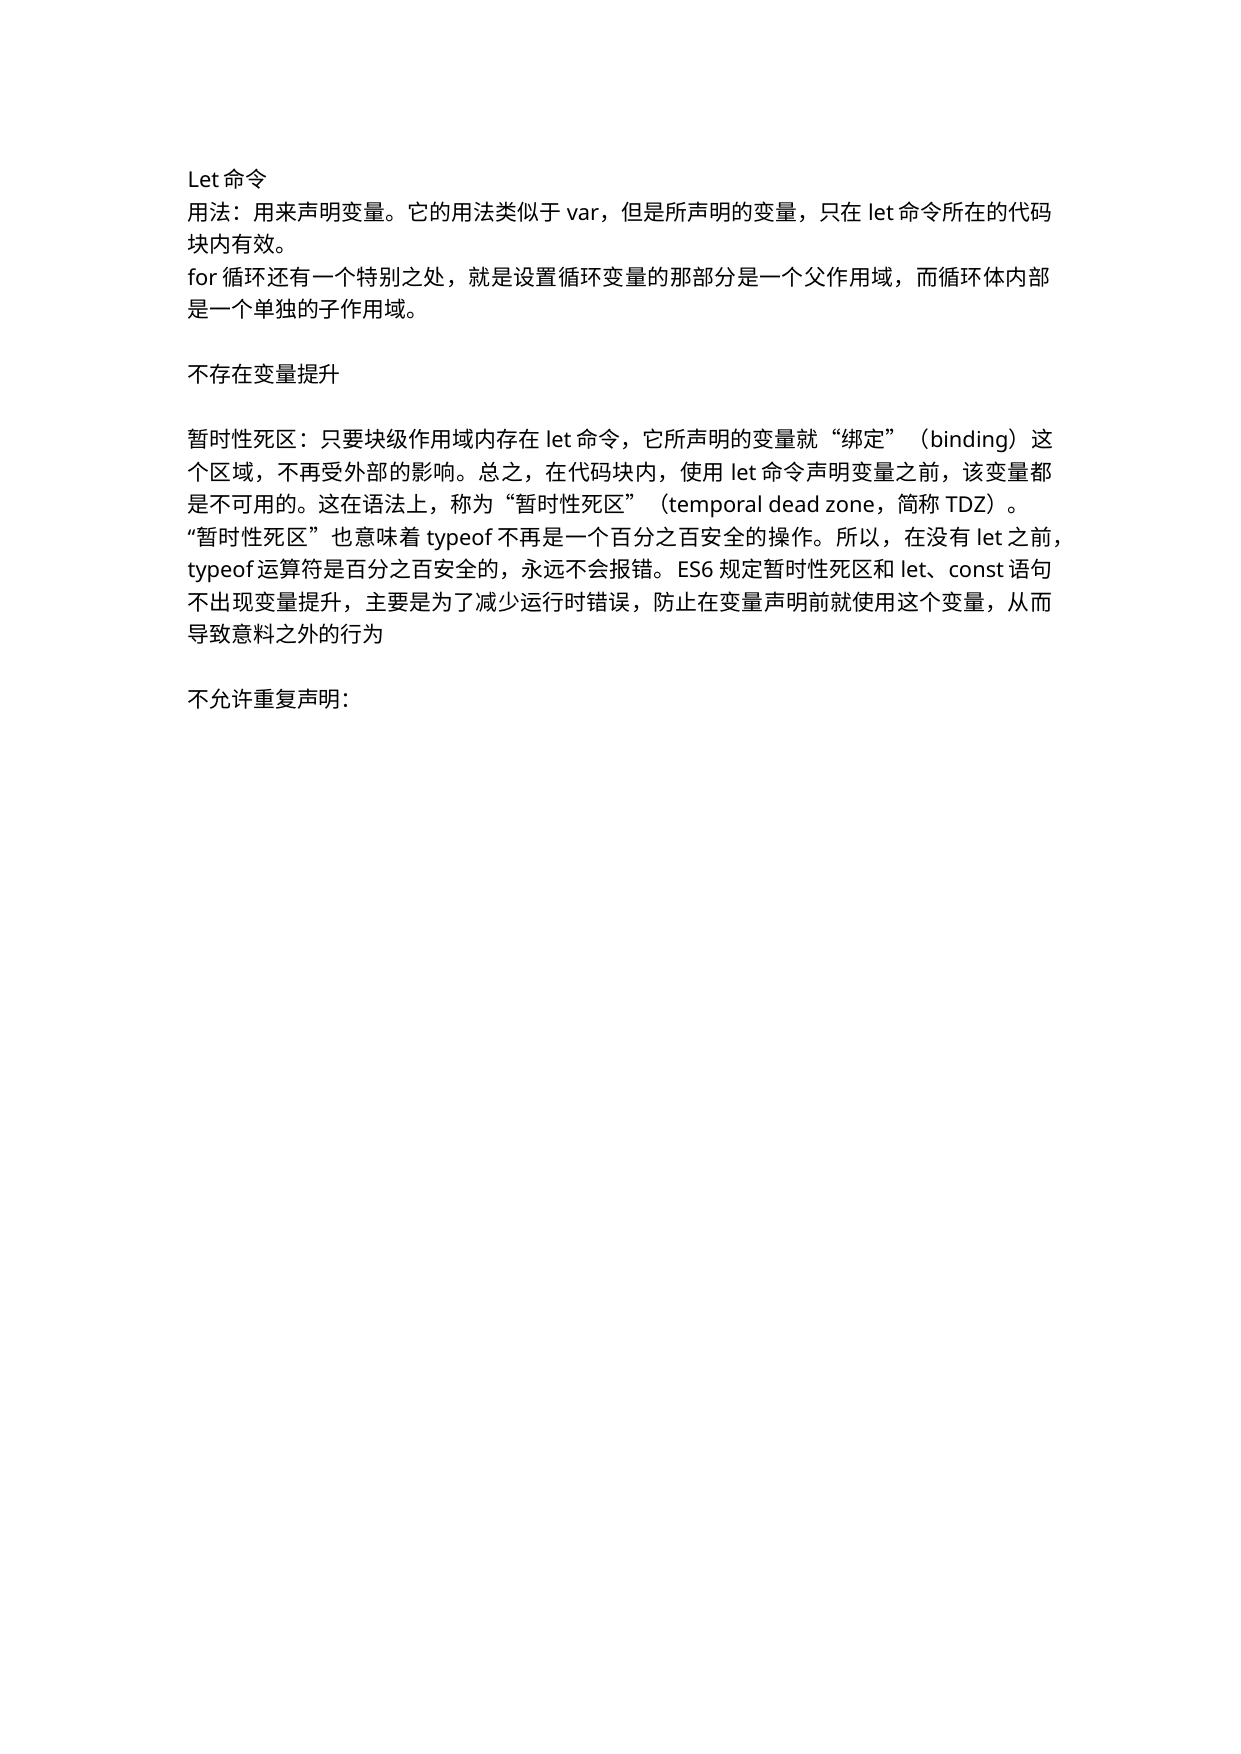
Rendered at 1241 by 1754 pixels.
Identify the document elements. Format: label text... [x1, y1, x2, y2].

text Let命令 [187, 162, 1053, 194]
text 用法：用来声明变量。它的用法类似于var，但是所声明的变量，只在let命令所在的代码块内有效。 [187, 194, 1053, 259]
text 不存在变量提升 [187, 357, 1053, 389]
text “暂时性死区”也意味着typeof不再是一个百分之百安全的操作。所以，在没有let之前，typeof运算符是百分之百安全的，永远不会报错。ES6 规定暂时性死区和let、const语句不出现变量提升，主要是为了减少运行时错误，防止在变量声明前就使用这个变量，从而导致意料之外的行为 [187, 519, 1053, 649]
text for循环还有一个特别之处，就是设置循环变量的那部分是一个父作用域，而循环体内部是一个单独的子作用域。 [187, 259, 1053, 324]
text 不允许重复声明： [187, 682, 1053, 714]
text 暂时性死区：只要块级作用域内存在let命令，它所声明的变量就“绑定”（binding）这个区域，不再受外部的影响。总之，在代码块内，使用let命令声明变量之前，该变量都是不可用的。这在语法上，称为“暂时性死区”（temporal dead zone，简称 TDZ）。 [187, 422, 1053, 519]
